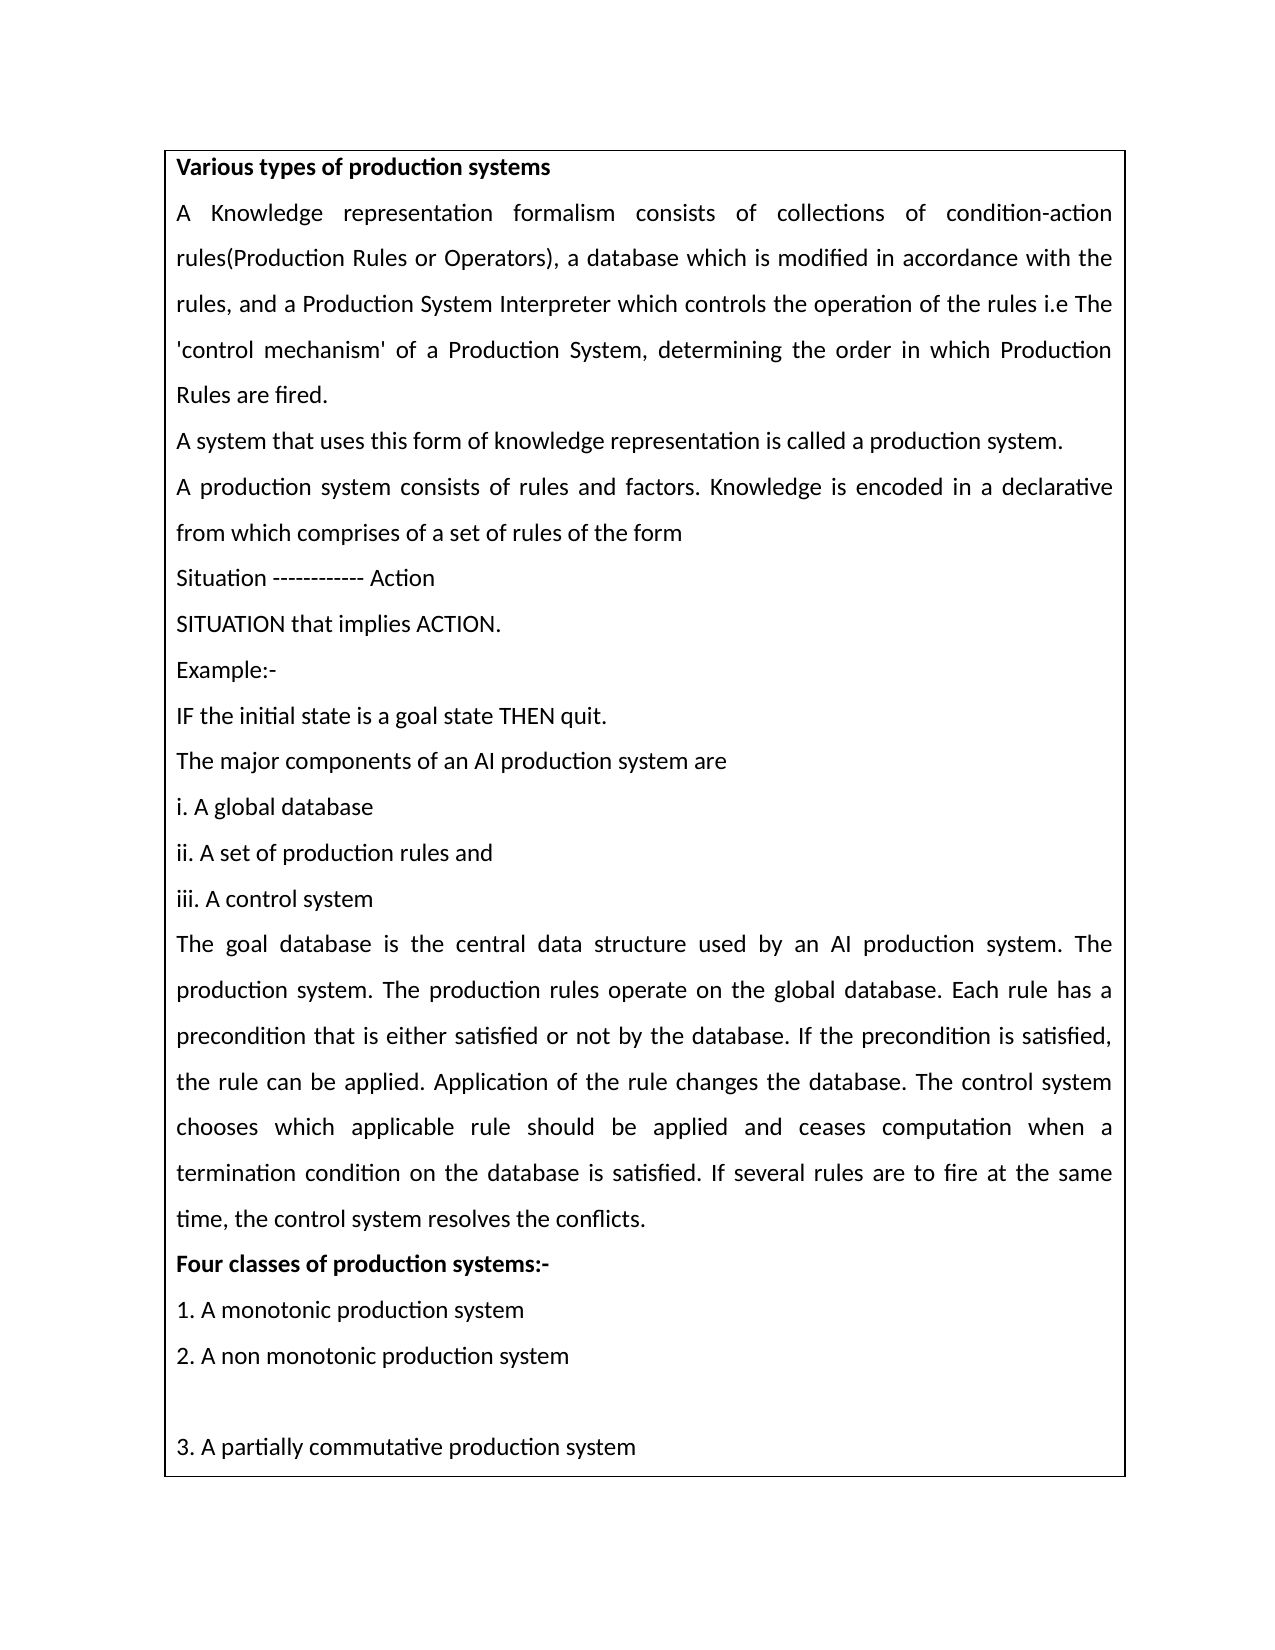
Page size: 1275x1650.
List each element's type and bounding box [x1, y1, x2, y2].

table_cell [166, 151, 1124, 1476]
